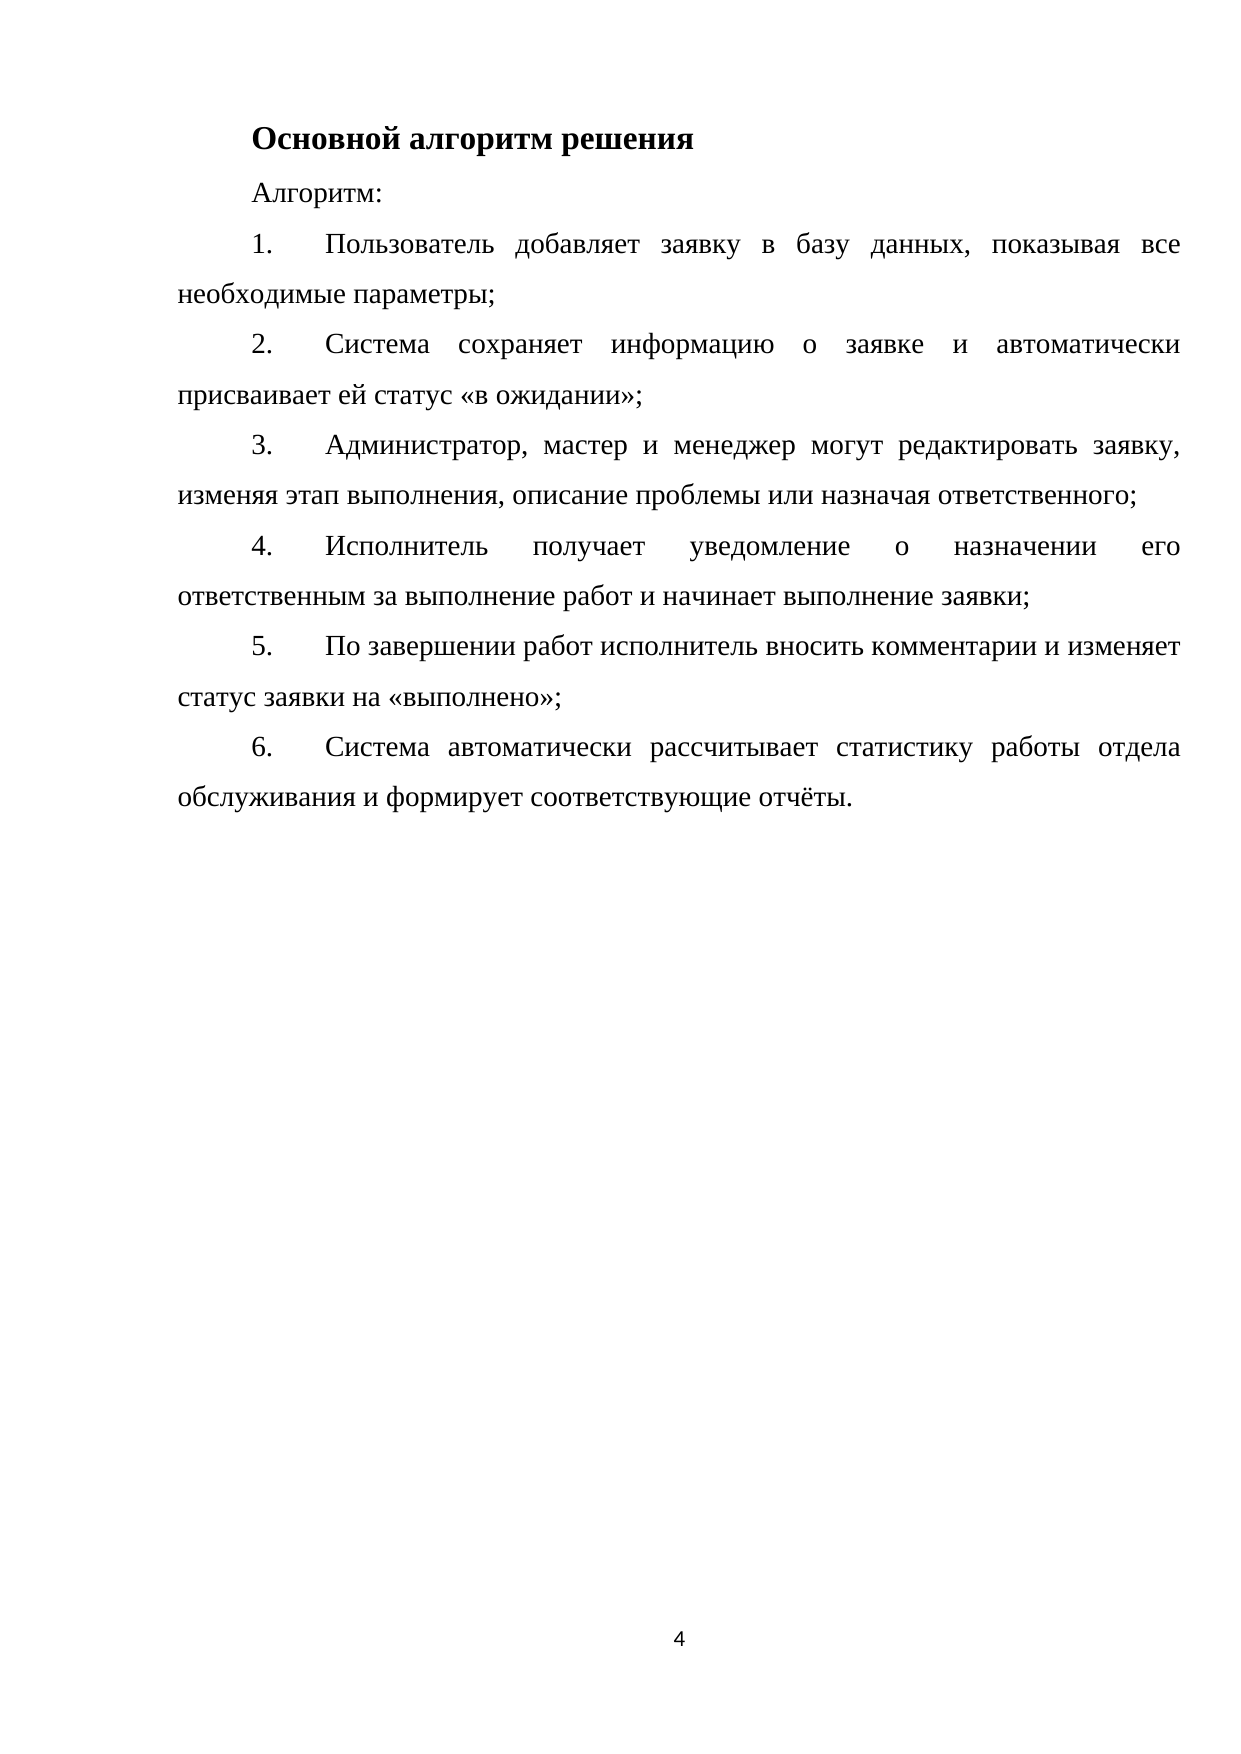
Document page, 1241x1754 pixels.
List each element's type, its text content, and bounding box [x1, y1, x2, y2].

list Администратор, мастер и менеджер могут редактировать заявку, изменяя этап выполнения, описание проблемы или назначая ответственного; [177, 427, 1181, 511]
list Система сохраняет информацию о заявке и автоматически присваивает ей статус «в ожидании»; [177, 327, 1181, 410]
list Система автоматически рассчитывает статистику работы отдела обслуживания и формирует соответствующие отчёты. [177, 729, 1181, 813]
text Алгоритм: [177, 176, 1181, 209]
list Пользователь добавляет заявку в базу данных, показывая все необходимые параметры; [177, 226, 1181, 310]
list По завершении работ исполнитель вносить комментарии и изменяет статус заявки на «выполнено»; [177, 628, 1181, 712]
list Исполнитель получает уведомление о назначении его ответственным за выполнение работ и начинает выполнение заявки; [177, 528, 1181, 612]
text Основной алгоритм решения [177, 118, 1181, 156]
